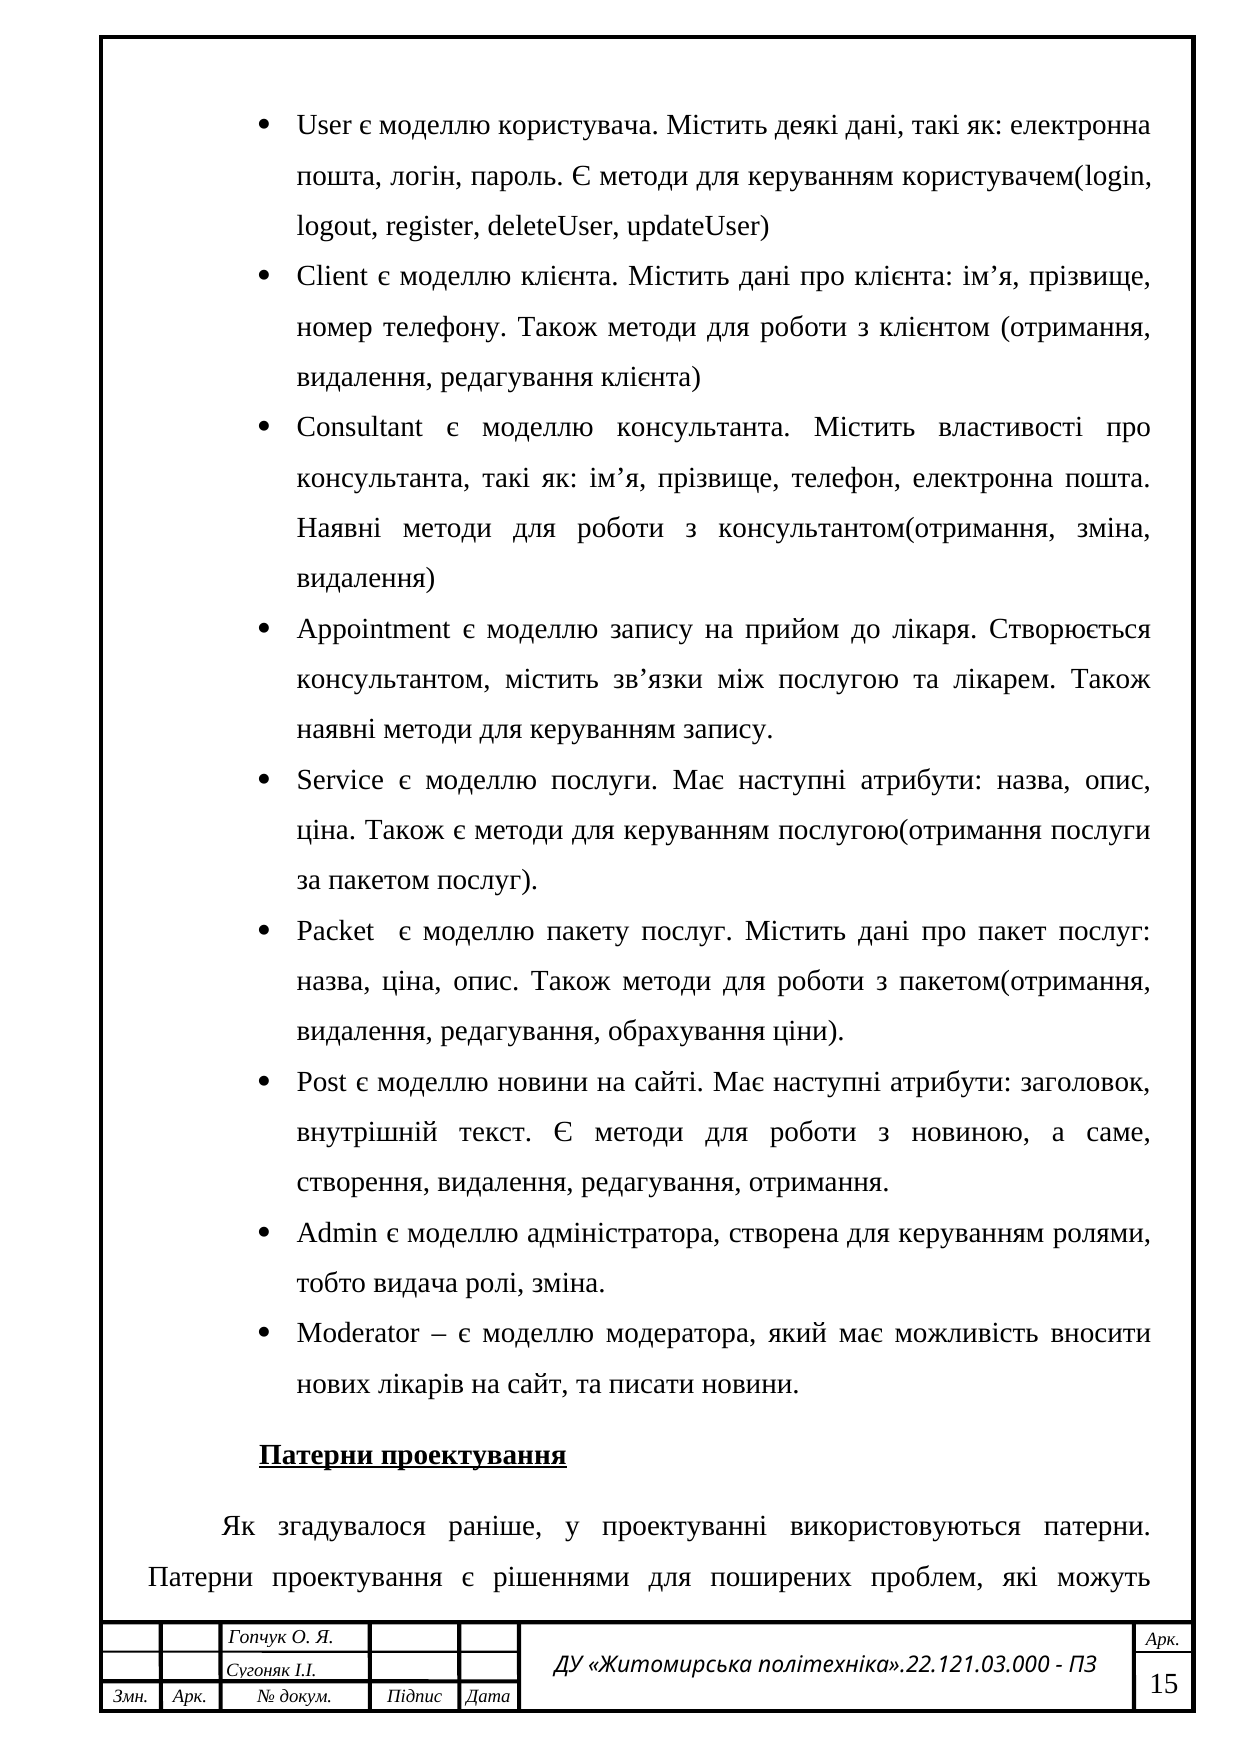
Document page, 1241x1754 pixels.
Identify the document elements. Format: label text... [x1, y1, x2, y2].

list Post є моделлю новини на сайті. Має наступні атрибути: заголовок, внутрішній текст. Є методи для роботи з новиною, а саме, створення, видалення, редагування, отримання. [259, 1064, 1152, 1198]
list Service є моделлю послуги. Має наступні атрибути: назва, опис, ціна. Також є методи для керуванням послугою(отримання послуги за пакетом послуг). [259, 762, 1152, 896]
list Moderator – є моделлю модератора, який має можливість вносити нових лікарів на сайт, та писати новини. [259, 1316, 1152, 1399]
list Client є моделлю клієнта. Містить дані про клієнта: ім’я, прізвище, номер телефону. Також методи для роботи з клієнтом (отримання, видалення, редагування клієнта) [259, 258, 1152, 393]
text Патерни проектування [259, 1437, 1152, 1471]
list Appointment є моделлю запису на прийом до лікаря. Створюється консультантом, містить зв’язки між послугою та лікарем. Також наявні методи для керуванням запису. [259, 611, 1152, 745]
list Consultant є моделлю консультанта. Містить властивості про консультанта, такі як: ім’я, прізвище, телефон, електронна пошта. Наявні методи для роботи з консультантом(отримання, зміна, видалення) [259, 409, 1152, 594]
list User є моделлю користувача. Містить деякі дані, такі як: електронна пошта, логін, пароль. Є методи для керуванням користувачем(login, logout, register, deleteUser, updateUser) [259, 107, 1152, 242]
list Packet є моделлю пакету послуг. Містить дані про пакет послуг: назва, ціна, опис. Також методи для роботи з пакетом(отримання, видалення, редагування, обрахування ціни). [259, 913, 1152, 1047]
list Admin є моделлю адміністратора, створена для керуванням ролями, тобто видача ролі, зміна. [259, 1215, 1152, 1299]
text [148, 1508, 1152, 1592]
